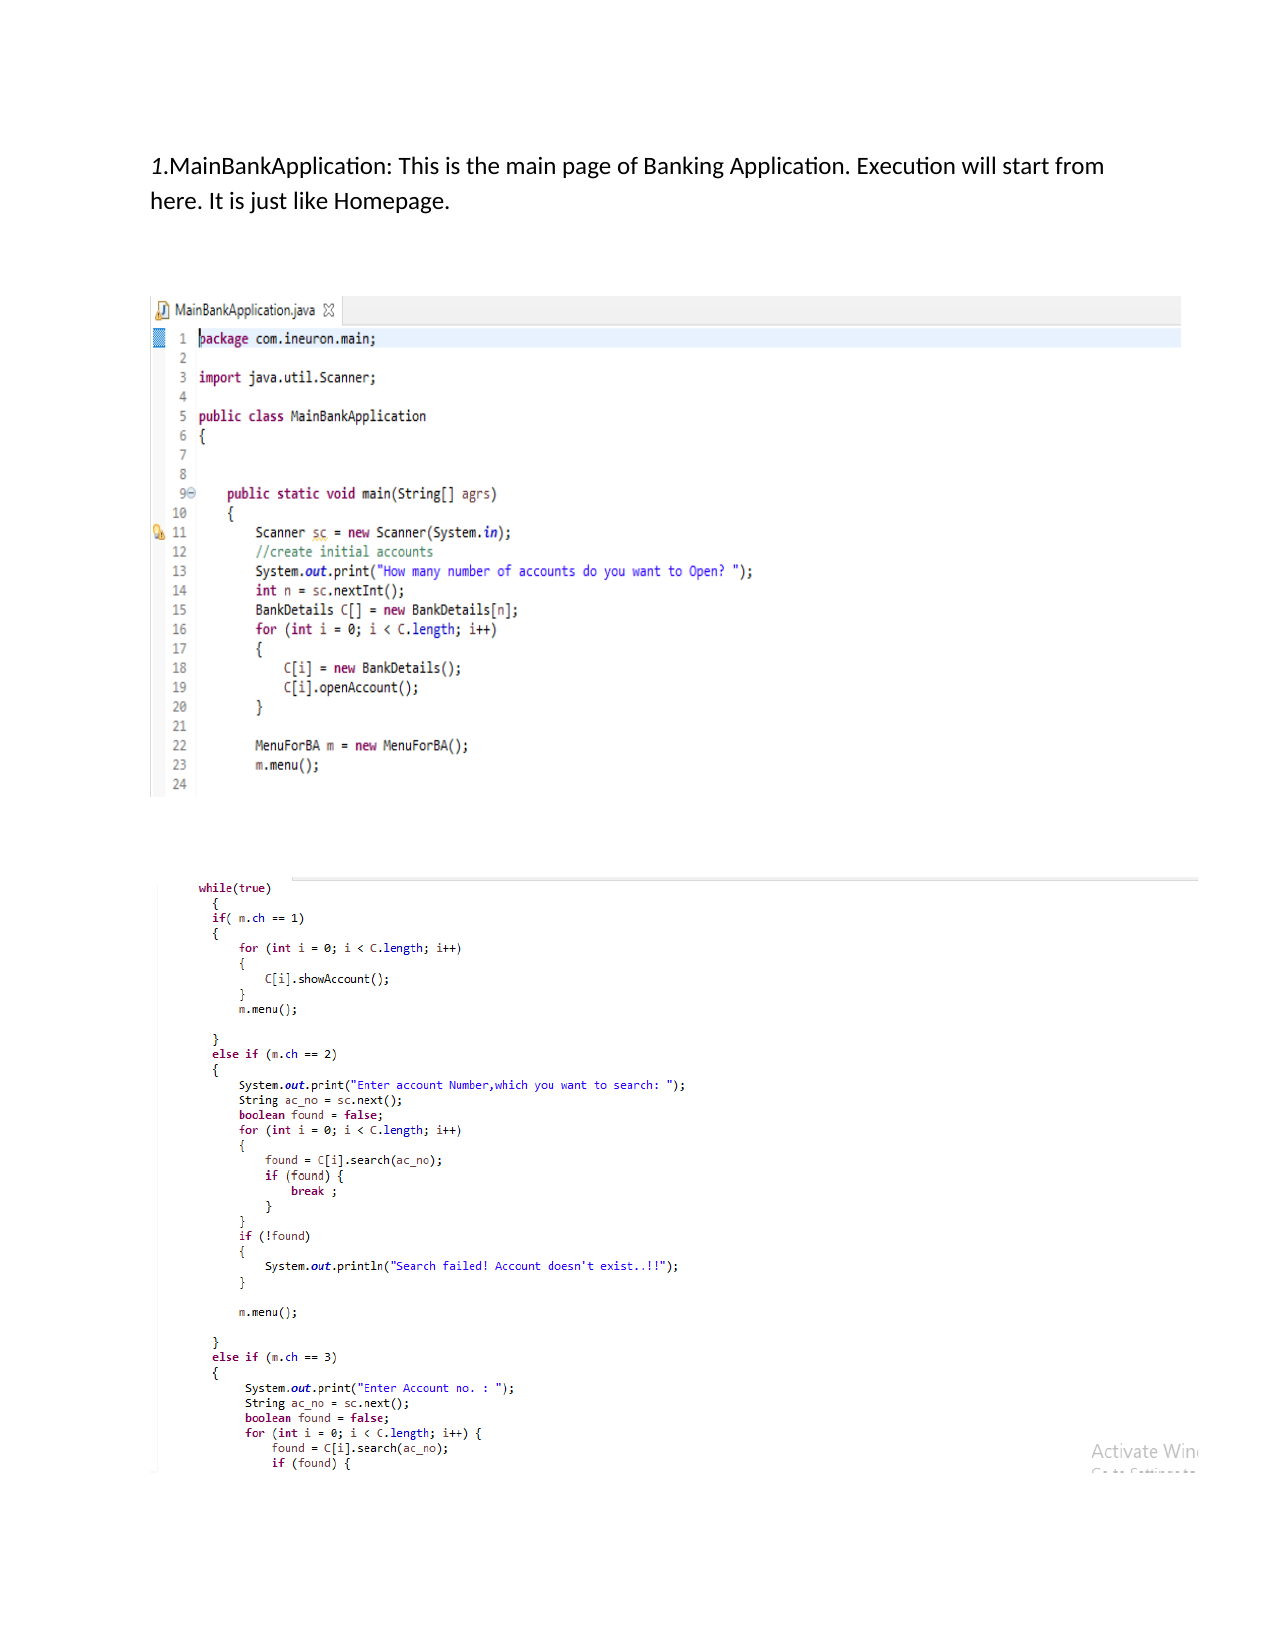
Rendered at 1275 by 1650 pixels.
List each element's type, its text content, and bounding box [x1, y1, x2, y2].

text 1.MainBankApplication: This is the main page of Banking Application. Execution will start from here. It is just like Homepage. [150, 150, 1125, 216]
picture [150, 877, 1199, 1473]
picture [150, 296, 1182, 797]
